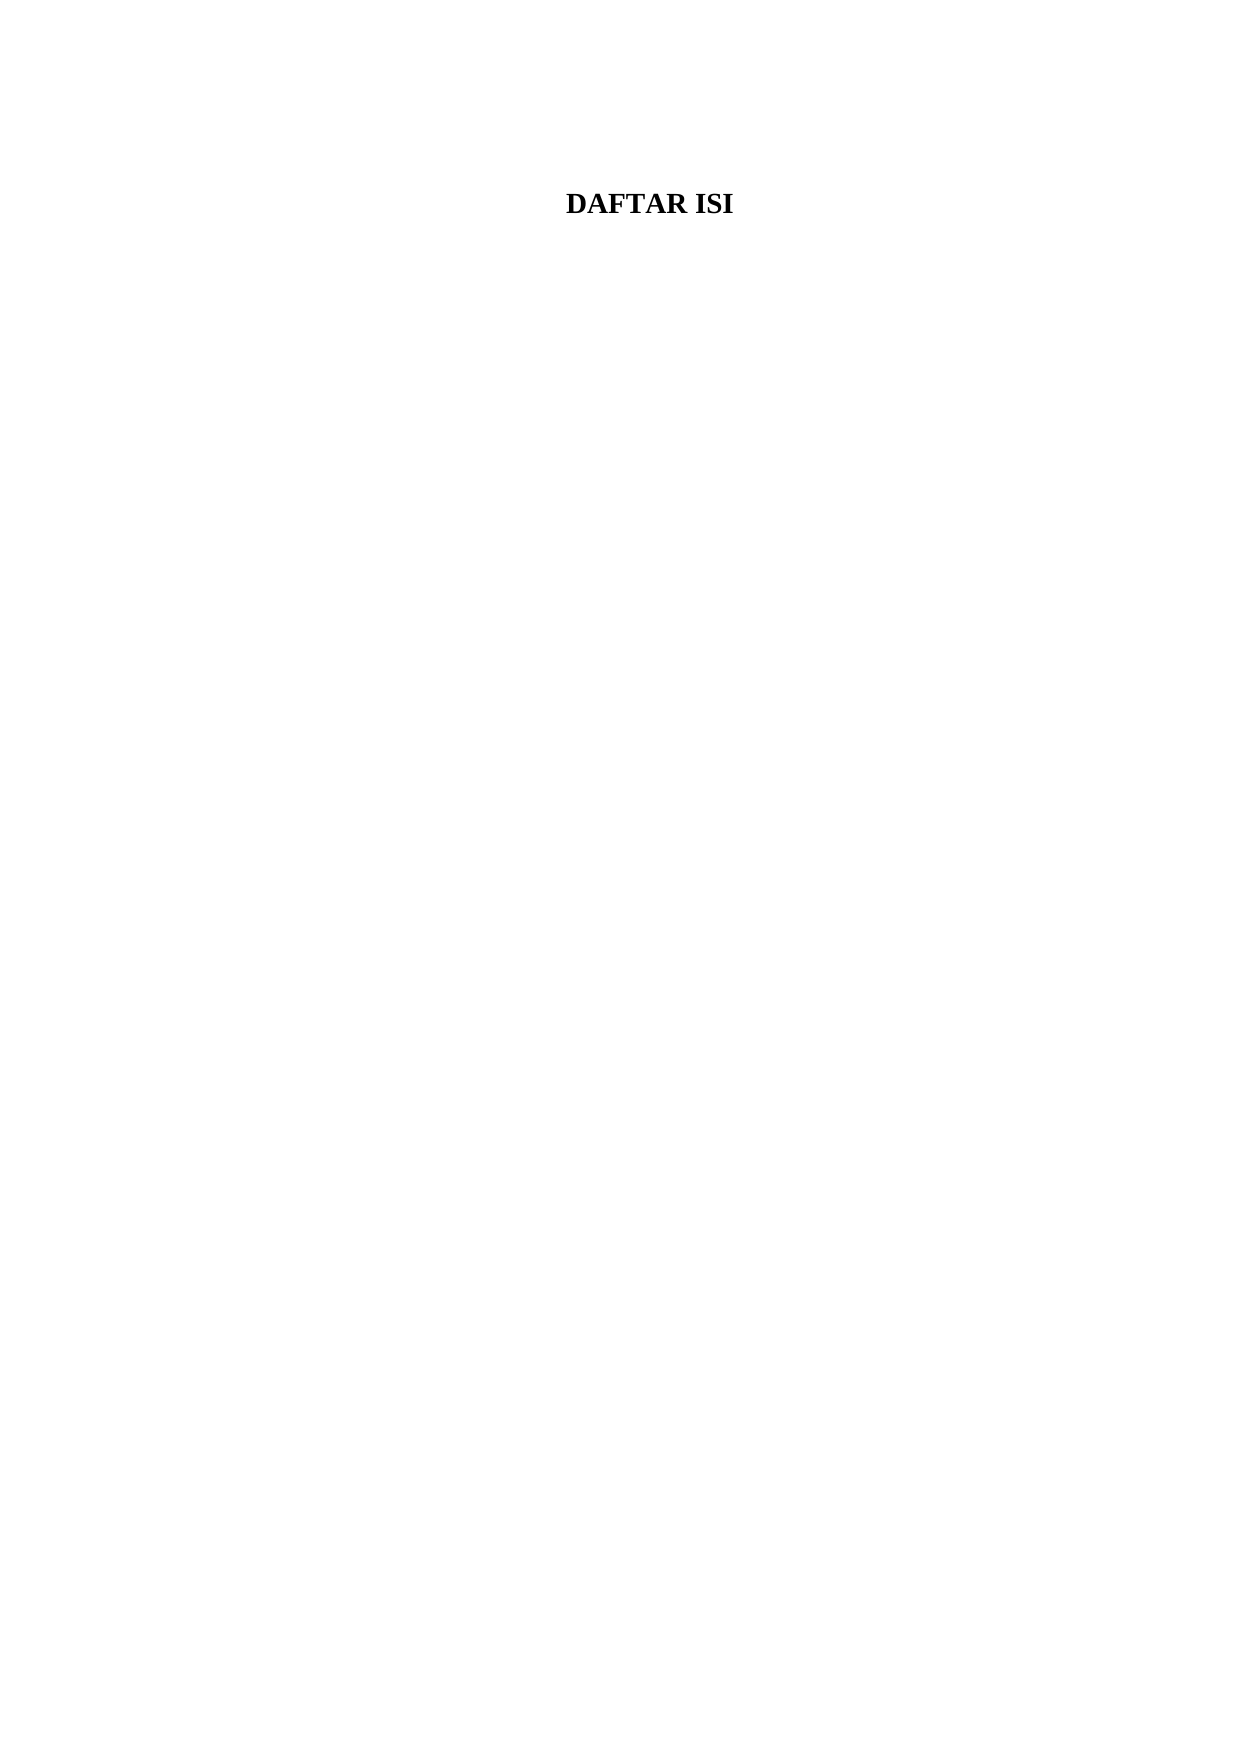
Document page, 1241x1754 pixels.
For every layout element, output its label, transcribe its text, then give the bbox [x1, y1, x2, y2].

subtitle DAFTAR ISI [236, 186, 1063, 220]
